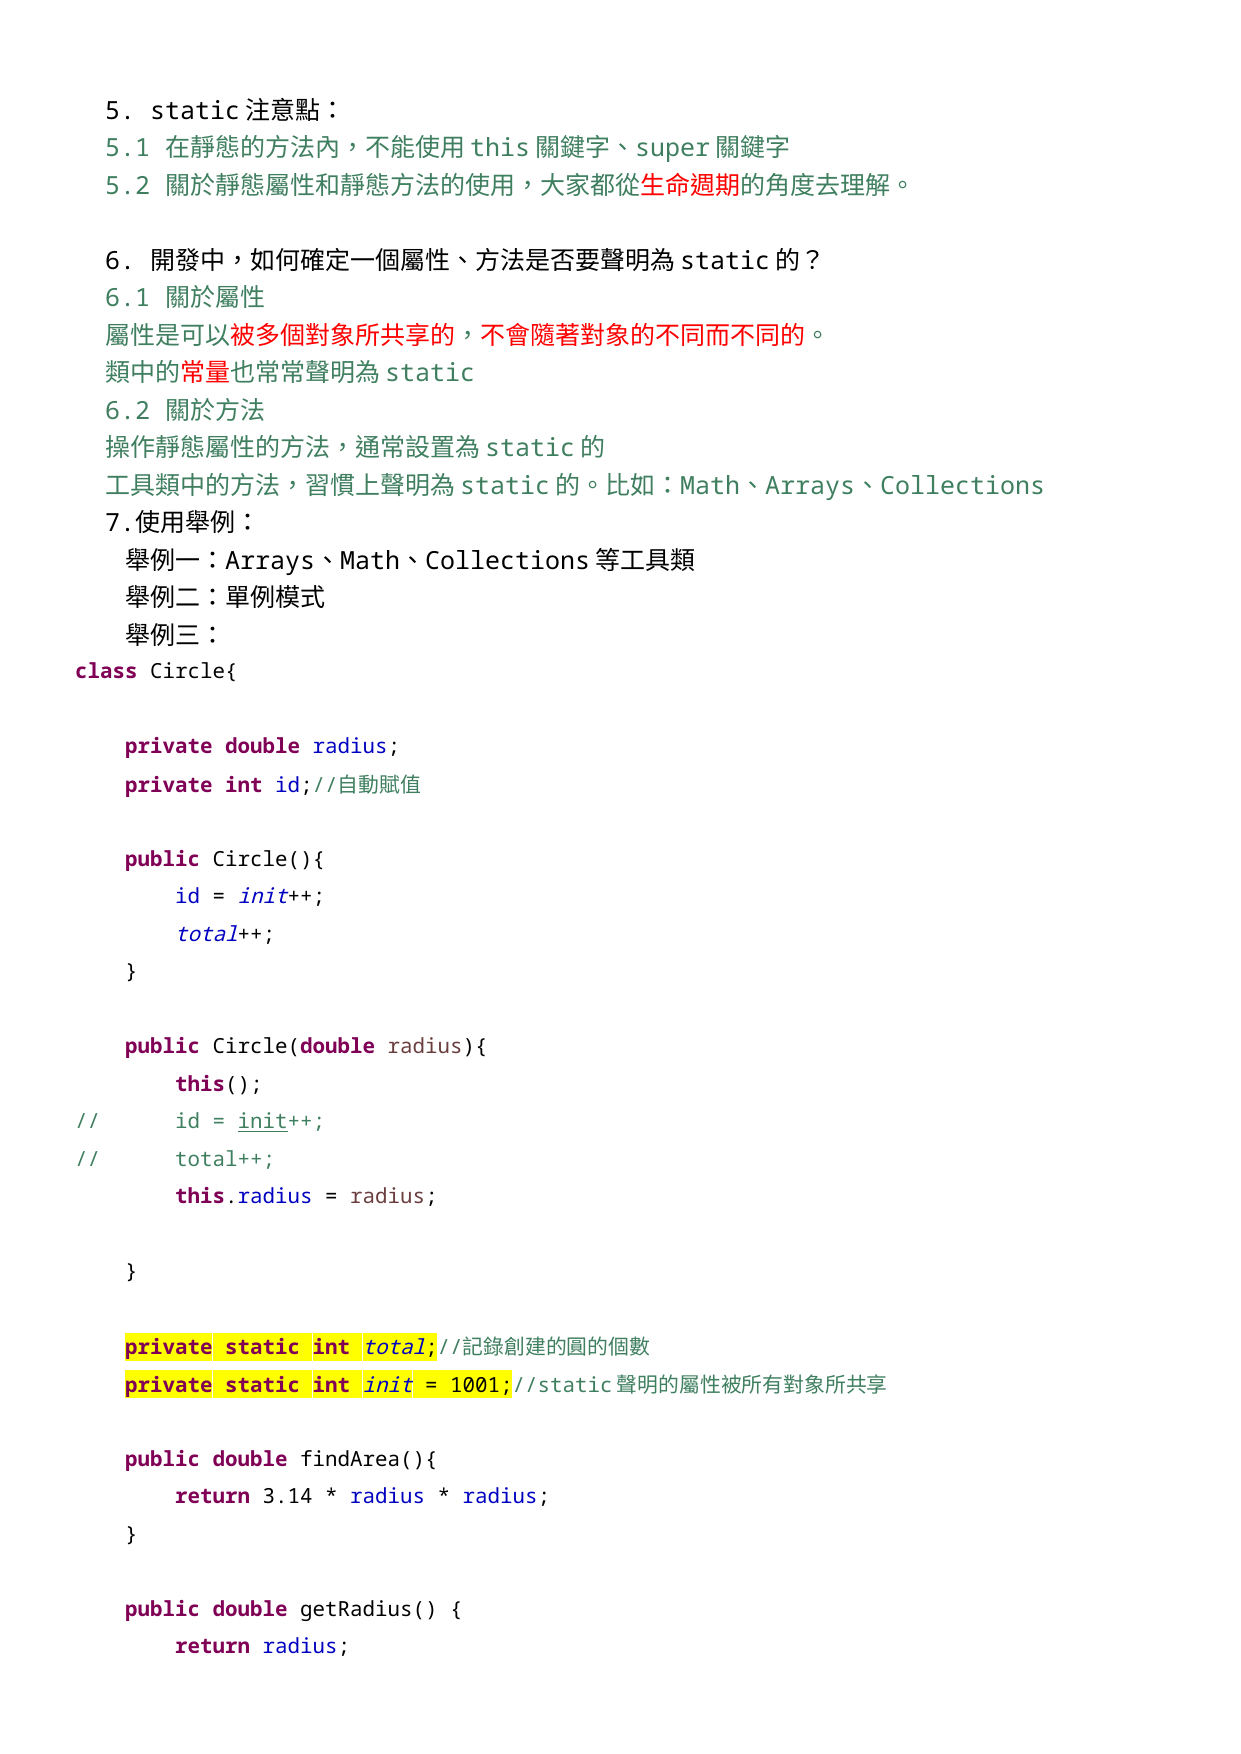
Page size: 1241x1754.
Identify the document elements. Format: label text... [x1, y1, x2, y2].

text return radius; [75, 1627, 1165, 1664]
text 5. static注意點： [75, 89, 1165, 127]
text 5.1 在靜態的方法內，不能使用this關鍵字、super關鍵字 [75, 127, 1165, 164]
text 6. 開發中，如何確定一個屬性、方法是否要聲明為static的？ [75, 239, 1165, 277]
text public Circle(){ [75, 839, 1165, 877]
text // id = init++; [75, 1102, 1165, 1139]
text 舉例二：單例模式 [75, 577, 1165, 614]
text this(); [75, 1064, 1165, 1102]
text 類中的常量也常常聲明為static [75, 352, 1165, 389]
text public Circle(double radius){ [75, 1027, 1165, 1064]
text 7.使用舉例： [75, 502, 1165, 539]
text } [75, 1514, 1165, 1552]
text // total++; [75, 1139, 1165, 1177]
text this.radius = radius; [75, 1177, 1165, 1214]
text 6.1 關於屬性 [75, 277, 1165, 314]
text class Circle{ [75, 652, 1165, 689]
text } [75, 952, 1165, 989]
text total++; [75, 914, 1165, 952]
text public double findArea(){ [75, 1439, 1165, 1477]
text return 3.14 * radius * radius; [75, 1477, 1165, 1514]
text 舉例三： [75, 614, 1165, 652]
text id = init++; [75, 877, 1165, 914]
text 屬性是可以被多個對象所共享的，不會隨著對象的不同而不同的。 [75, 314, 1165, 352]
text private static int total;//記錄創建的圓的個數 [75, 1327, 1165, 1364]
text 5.2 關於靜態屬性和靜態方法的使用，大家都從生命週期的角度去理解。 [75, 164, 1165, 202]
text 工具類中的方法，習慣上聲明為static的。比如：Math、Arrays、Collections [75, 464, 1165, 502]
text 舉例一：Arrays、Math、Collections等工具類 [75, 539, 1165, 577]
text } [75, 1252, 1165, 1289]
text private double radius; [75, 727, 1165, 764]
text private int id;//自動賦值 [75, 764, 1165, 802]
text public double getRadius() { [75, 1589, 1165, 1627]
text private static int init = 1001;//static聲明的屬性被所有對象所共享 [75, 1364, 1165, 1402]
text 操作靜態屬性的方法，通常設置為static的 [75, 427, 1165, 464]
text 6.2 關於方法 [75, 389, 1165, 427]
